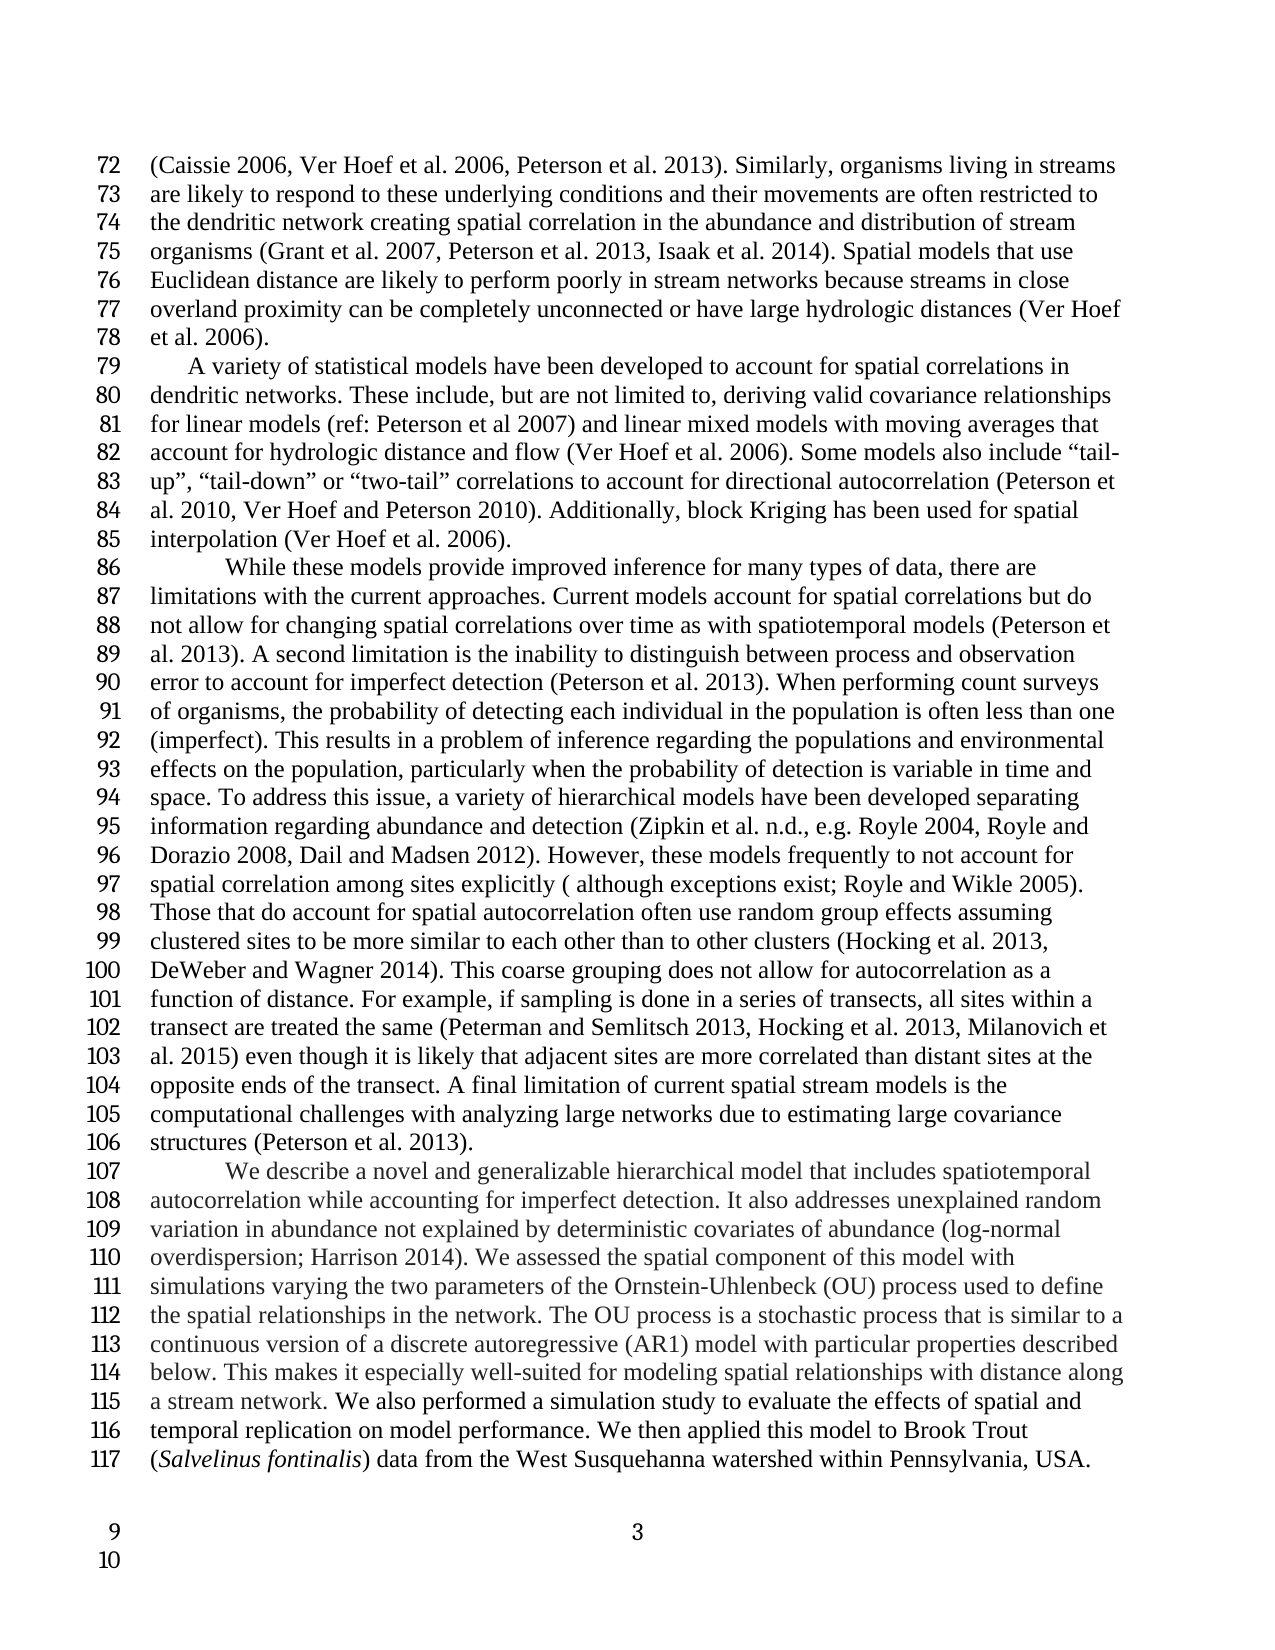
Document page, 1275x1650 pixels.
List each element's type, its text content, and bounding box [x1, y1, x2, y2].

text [150, 1156, 1125, 1472]
text A variety of statistical models have been developed to account for spatial correlations in dendritic networks. These include, but are not limited to, deriving valid covariance relationships for linear models (ref: Peterson et al 2007) and linear mixed models with moving averages that account for hydrologic distance and flow (Ver Hoef et al. 2006). Some models also include “tail-up”, “tail-down” or “two-tail” correlations to account for directional autocorrelation (Peterson et al. 2010, Ver Hoef and Peterson 2010). Additionally, block Kriging has been used for spatial interpolation (Ver Hoef et al. 2006). [150, 351, 1125, 552]
text While these models provide improved inference for many types of data, there are limitations with the current approaches. Current models account for spatial correlations but do not allow for changing spatial correlations over time as with spatiotemporal models (Peterson et al. 2013). A second limitation is the inability to distinguish between process and observation error to account for imperfect detection (Peterson et al. 2013). When performing count surveys of organisms, the probability of detecting each individual in the population is often less than one (imperfect). This results in a problem of inference regarding the populations and environmental effects on the population, particularly when the probability of detection is variable in time and space. To address this issue, a variety of hierarchical models have been developed separating information regarding abundance and detection (Zipkin et al. n.d., e.g. Royle 2004, Royle and Dorazio 2008, Dail and Madsen 2012). However, these models frequently to not account for spatial correlation among sites explicitly ( although exceptions exist; Royle and Wikle 2005). Those that do account for spatial autocorrelation often use random group effects assuming clustered sites to be more similar to each other than to other clusters (Hocking et al. 2013, DeWeber and Wagner 2014). This coarse grouping does not allow for autocorrelation as a function of distance. For example, if sampling is done in a series of transects, all sites within a transect are treated the same (Peterman and Semlitsch 2013, Hocking et al. 2013, Milanovich et al. 2015) even though it is likely that adjacent sites are more correlated than distant sites at the opposite ends of the transect. A final limitation of current spatial stream models is the computational challenges with analyzing large networks due to estimating large covariance structures (Peterson et al. 2013). [150, 552, 1125, 1156]
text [150, 150, 1125, 351]
